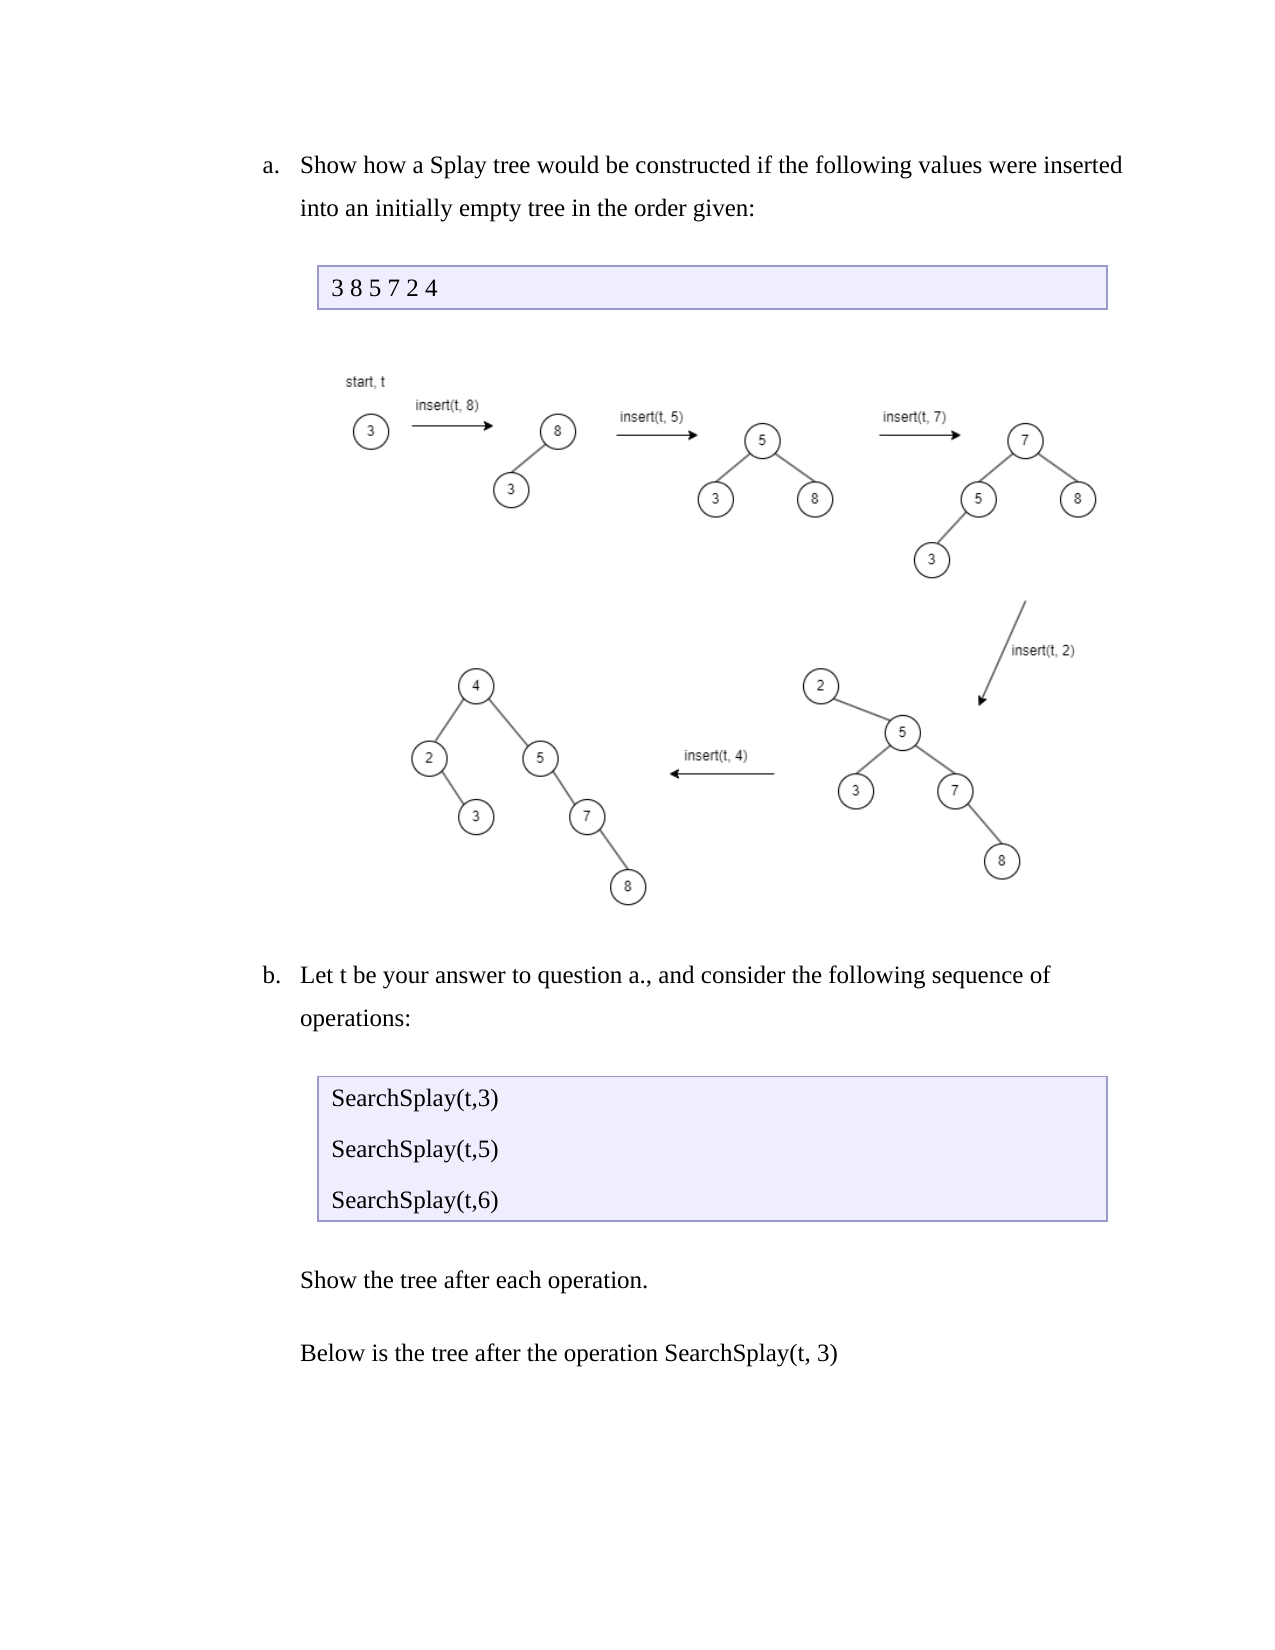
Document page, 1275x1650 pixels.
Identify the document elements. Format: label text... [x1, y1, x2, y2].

list Show how a Splay tree would be constructed if the following values were inserted into an initially empty tree in the order given: [262, 150, 1125, 222]
text 3 8 5 7 2 4 [319, 267, 1106, 308]
picture [318, 353, 1108, 917]
text Below is the tree after the operation SearchSplay(t, 3) [300, 1338, 1125, 1366]
text SearchSplay(t,5) [319, 1127, 1106, 1163]
list Let t be your answer to question a., and consider the following sequence of operations: [262, 960, 1125, 1032]
text SearchSplay(t,6) [319, 1177, 1106, 1220]
text Show the tree after each operation. [300, 1265, 1125, 1294]
text SearchSplay(t,3) [319, 1077, 1106, 1112]
